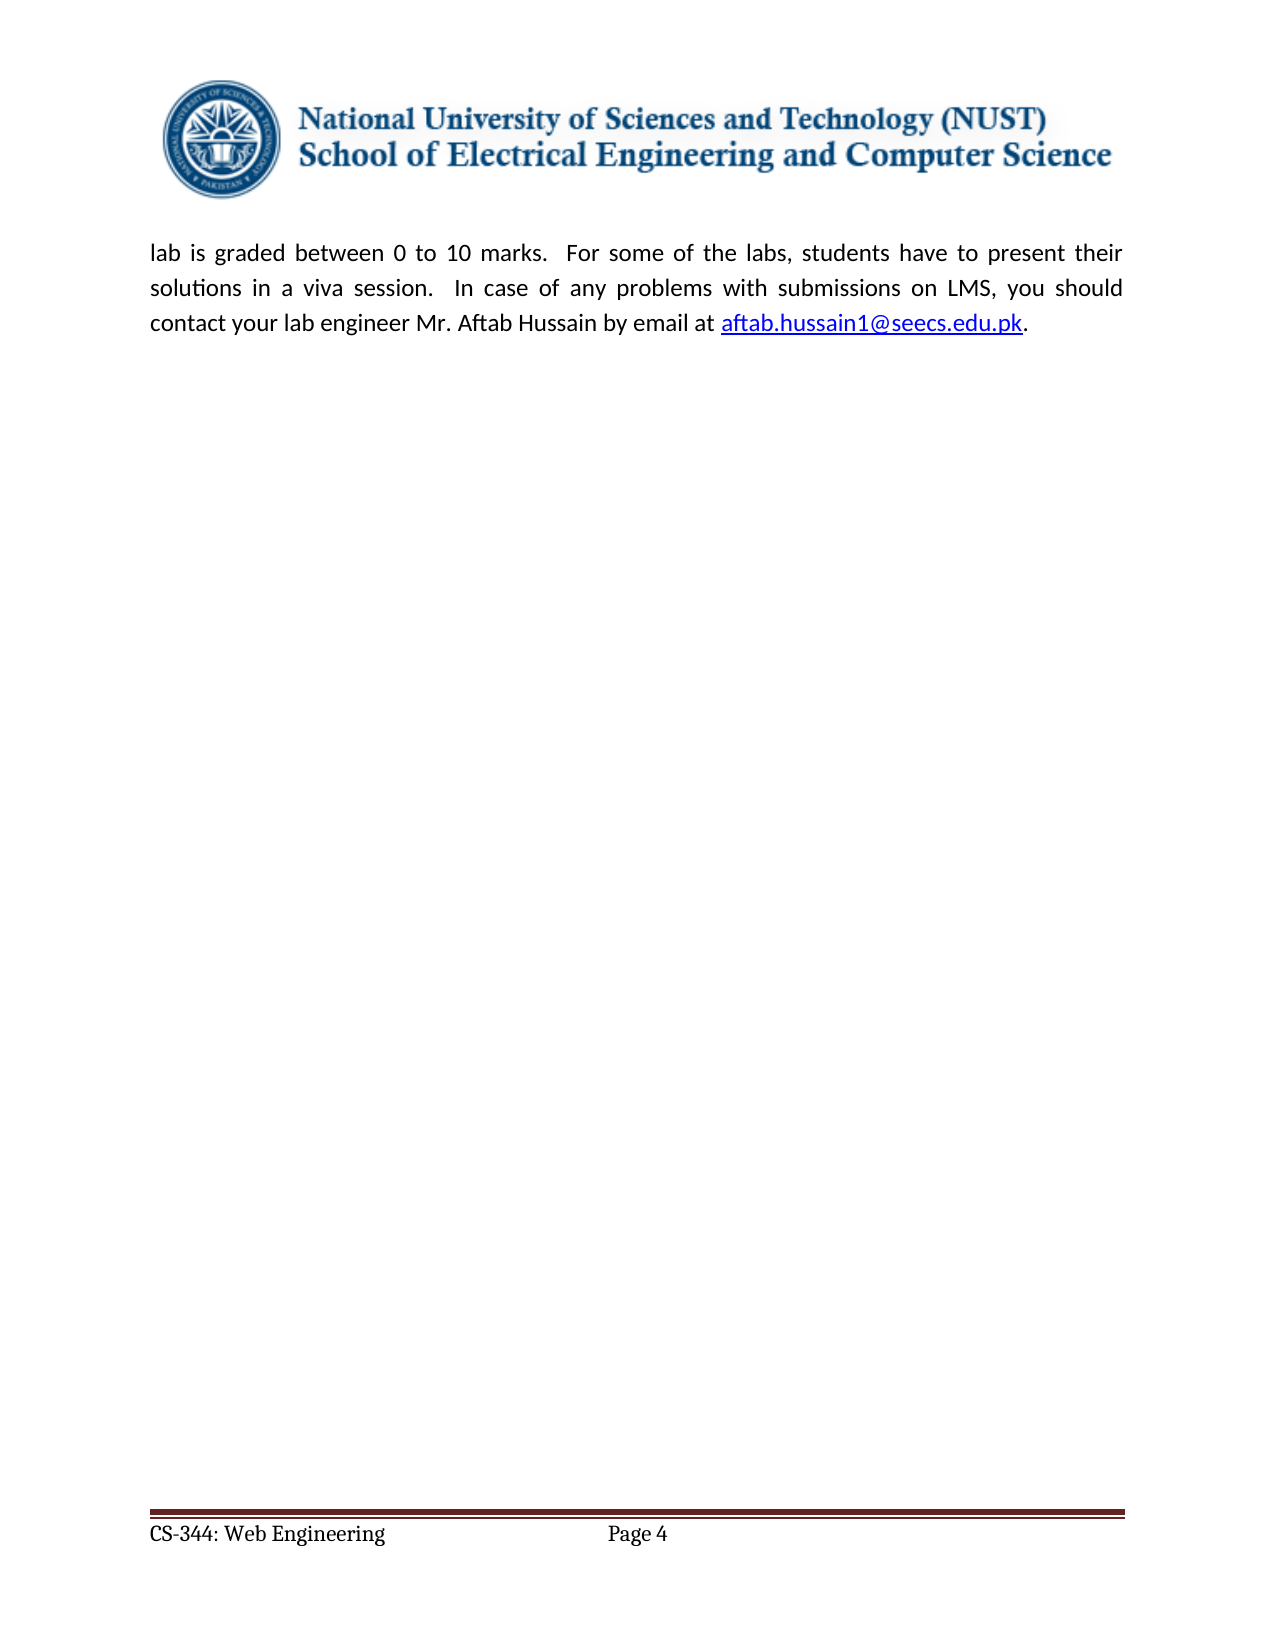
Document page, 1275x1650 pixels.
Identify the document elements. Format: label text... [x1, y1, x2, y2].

picture [150, 75, 1125, 210]
